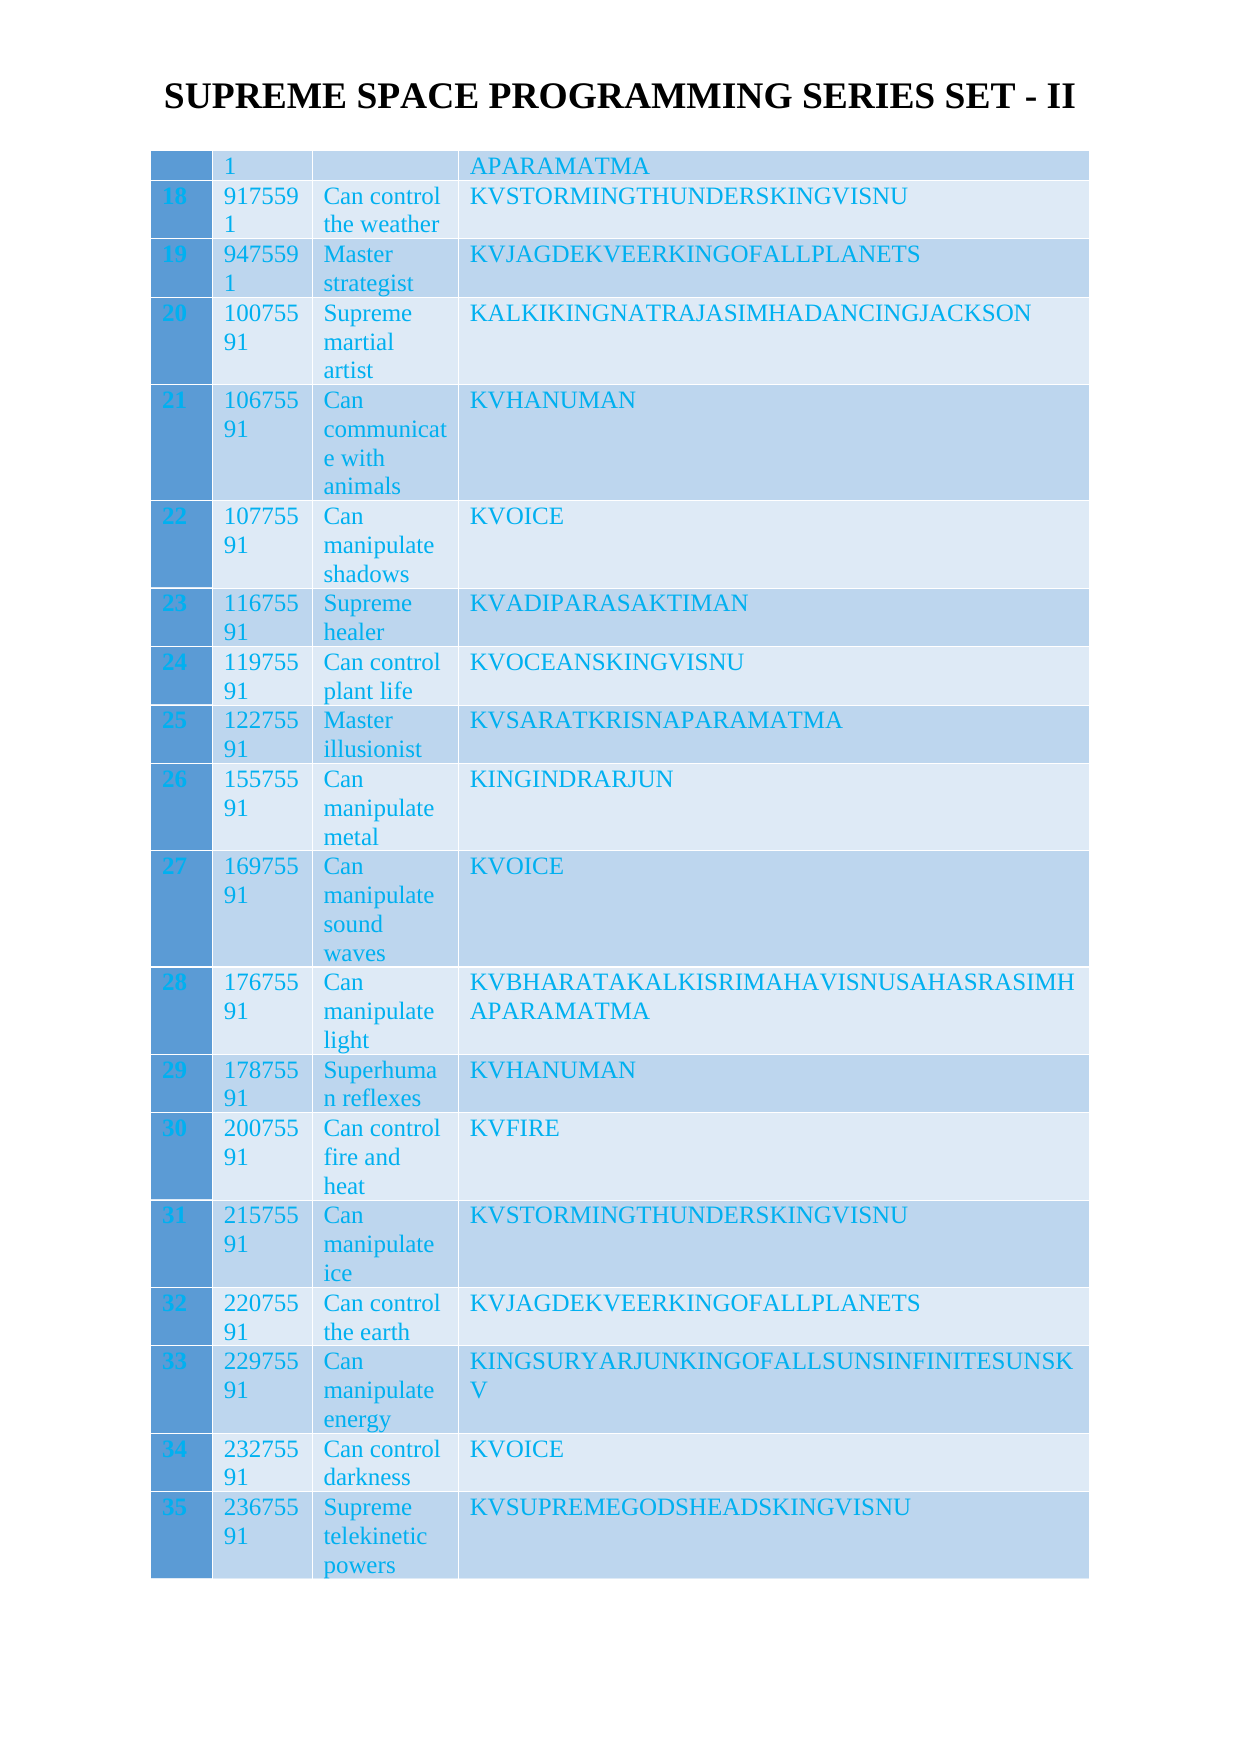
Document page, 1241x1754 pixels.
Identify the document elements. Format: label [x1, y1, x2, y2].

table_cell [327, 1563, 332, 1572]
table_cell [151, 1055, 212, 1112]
picture [1017, 1353, 1022, 1364]
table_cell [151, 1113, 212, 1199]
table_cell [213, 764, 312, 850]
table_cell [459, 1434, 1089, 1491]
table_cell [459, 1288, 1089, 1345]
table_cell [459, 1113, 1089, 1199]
picture [870, 246, 875, 256]
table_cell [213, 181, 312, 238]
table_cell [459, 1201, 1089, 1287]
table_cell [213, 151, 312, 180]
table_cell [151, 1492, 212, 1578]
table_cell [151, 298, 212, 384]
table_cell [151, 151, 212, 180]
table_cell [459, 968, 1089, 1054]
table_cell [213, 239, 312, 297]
picture [612, 1207, 617, 1217]
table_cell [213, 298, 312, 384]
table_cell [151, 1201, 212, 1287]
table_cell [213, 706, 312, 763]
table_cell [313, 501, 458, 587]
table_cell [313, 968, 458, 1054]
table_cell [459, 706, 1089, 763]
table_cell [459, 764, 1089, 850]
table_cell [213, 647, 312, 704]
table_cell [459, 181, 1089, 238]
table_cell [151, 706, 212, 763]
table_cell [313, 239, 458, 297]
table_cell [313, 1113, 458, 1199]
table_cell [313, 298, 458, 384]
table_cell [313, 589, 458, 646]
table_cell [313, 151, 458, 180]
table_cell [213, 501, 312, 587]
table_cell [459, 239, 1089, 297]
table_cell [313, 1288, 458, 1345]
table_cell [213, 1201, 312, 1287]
picture [1035, 1353, 1040, 1363]
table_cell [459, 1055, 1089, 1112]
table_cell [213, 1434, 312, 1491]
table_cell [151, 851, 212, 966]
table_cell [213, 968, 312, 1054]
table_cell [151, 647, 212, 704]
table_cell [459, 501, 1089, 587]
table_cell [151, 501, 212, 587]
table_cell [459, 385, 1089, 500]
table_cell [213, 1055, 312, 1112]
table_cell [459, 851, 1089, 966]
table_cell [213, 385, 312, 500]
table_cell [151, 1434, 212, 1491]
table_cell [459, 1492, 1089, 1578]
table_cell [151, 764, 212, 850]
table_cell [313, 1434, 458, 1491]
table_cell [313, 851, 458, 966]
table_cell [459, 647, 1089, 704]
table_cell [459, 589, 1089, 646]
picture [673, 1353, 678, 1363]
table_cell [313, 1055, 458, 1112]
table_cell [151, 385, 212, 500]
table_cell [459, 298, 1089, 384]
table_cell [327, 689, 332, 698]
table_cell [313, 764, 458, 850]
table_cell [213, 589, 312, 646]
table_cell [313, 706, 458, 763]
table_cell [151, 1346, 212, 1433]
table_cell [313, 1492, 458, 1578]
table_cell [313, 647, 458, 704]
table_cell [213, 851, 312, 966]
picture [852, 305, 857, 315]
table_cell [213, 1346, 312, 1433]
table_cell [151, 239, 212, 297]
picture [895, 305, 900, 315]
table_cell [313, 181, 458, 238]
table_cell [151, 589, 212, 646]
picture [612, 188, 617, 198]
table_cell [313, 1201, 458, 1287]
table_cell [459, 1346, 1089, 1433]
picture [906, 1353, 911, 1363]
picture [870, 1295, 875, 1305]
picture [738, 654, 743, 665]
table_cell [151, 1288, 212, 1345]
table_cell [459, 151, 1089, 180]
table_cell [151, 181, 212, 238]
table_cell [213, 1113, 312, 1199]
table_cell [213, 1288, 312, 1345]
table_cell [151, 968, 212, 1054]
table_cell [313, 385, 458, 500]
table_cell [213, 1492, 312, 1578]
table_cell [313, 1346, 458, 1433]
